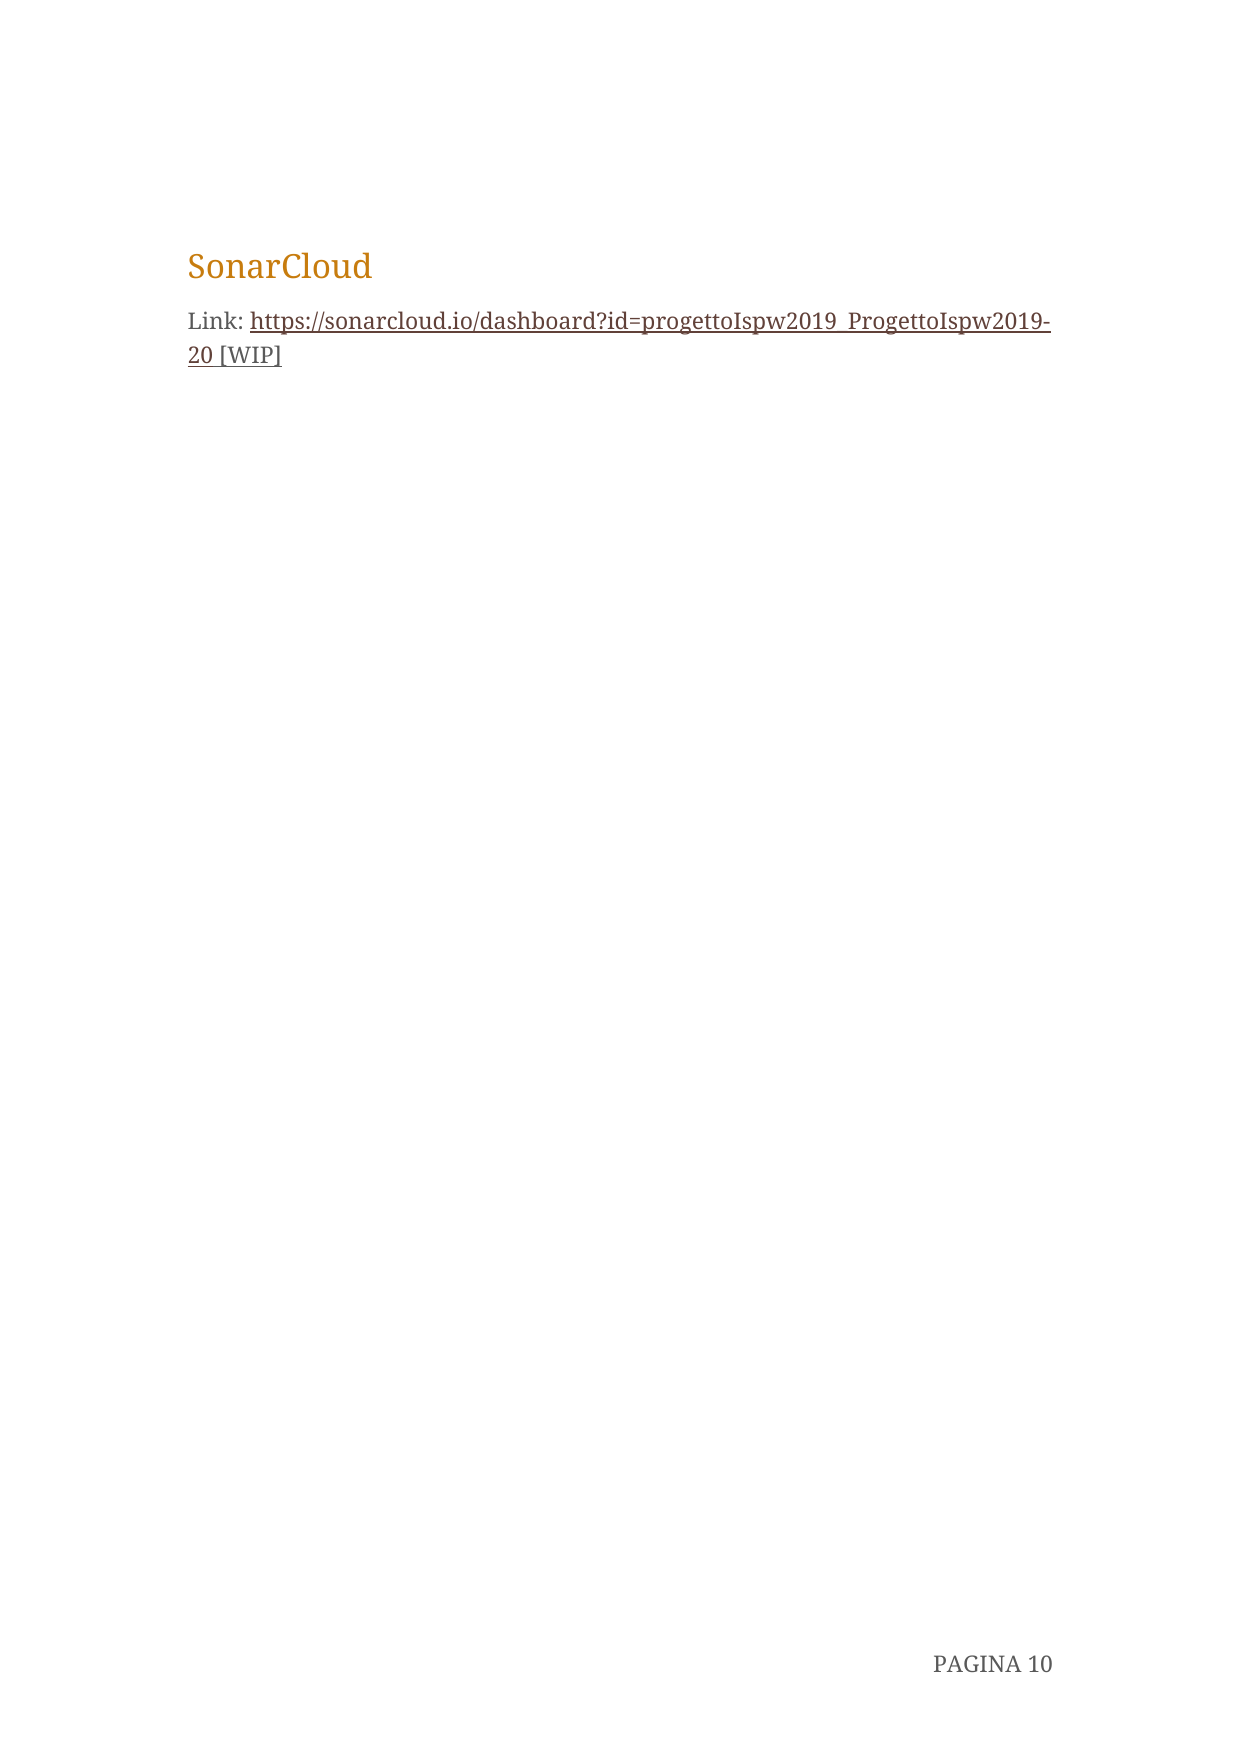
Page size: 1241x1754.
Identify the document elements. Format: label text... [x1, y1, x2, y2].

text Link: https://sonarcloud.io/dashboard?id=progettoIspw2019_ProgettoIspw2019-20 [WIP] [187, 305, 1053, 371]
subtitle SonarCloud [187, 242, 1053, 288]
